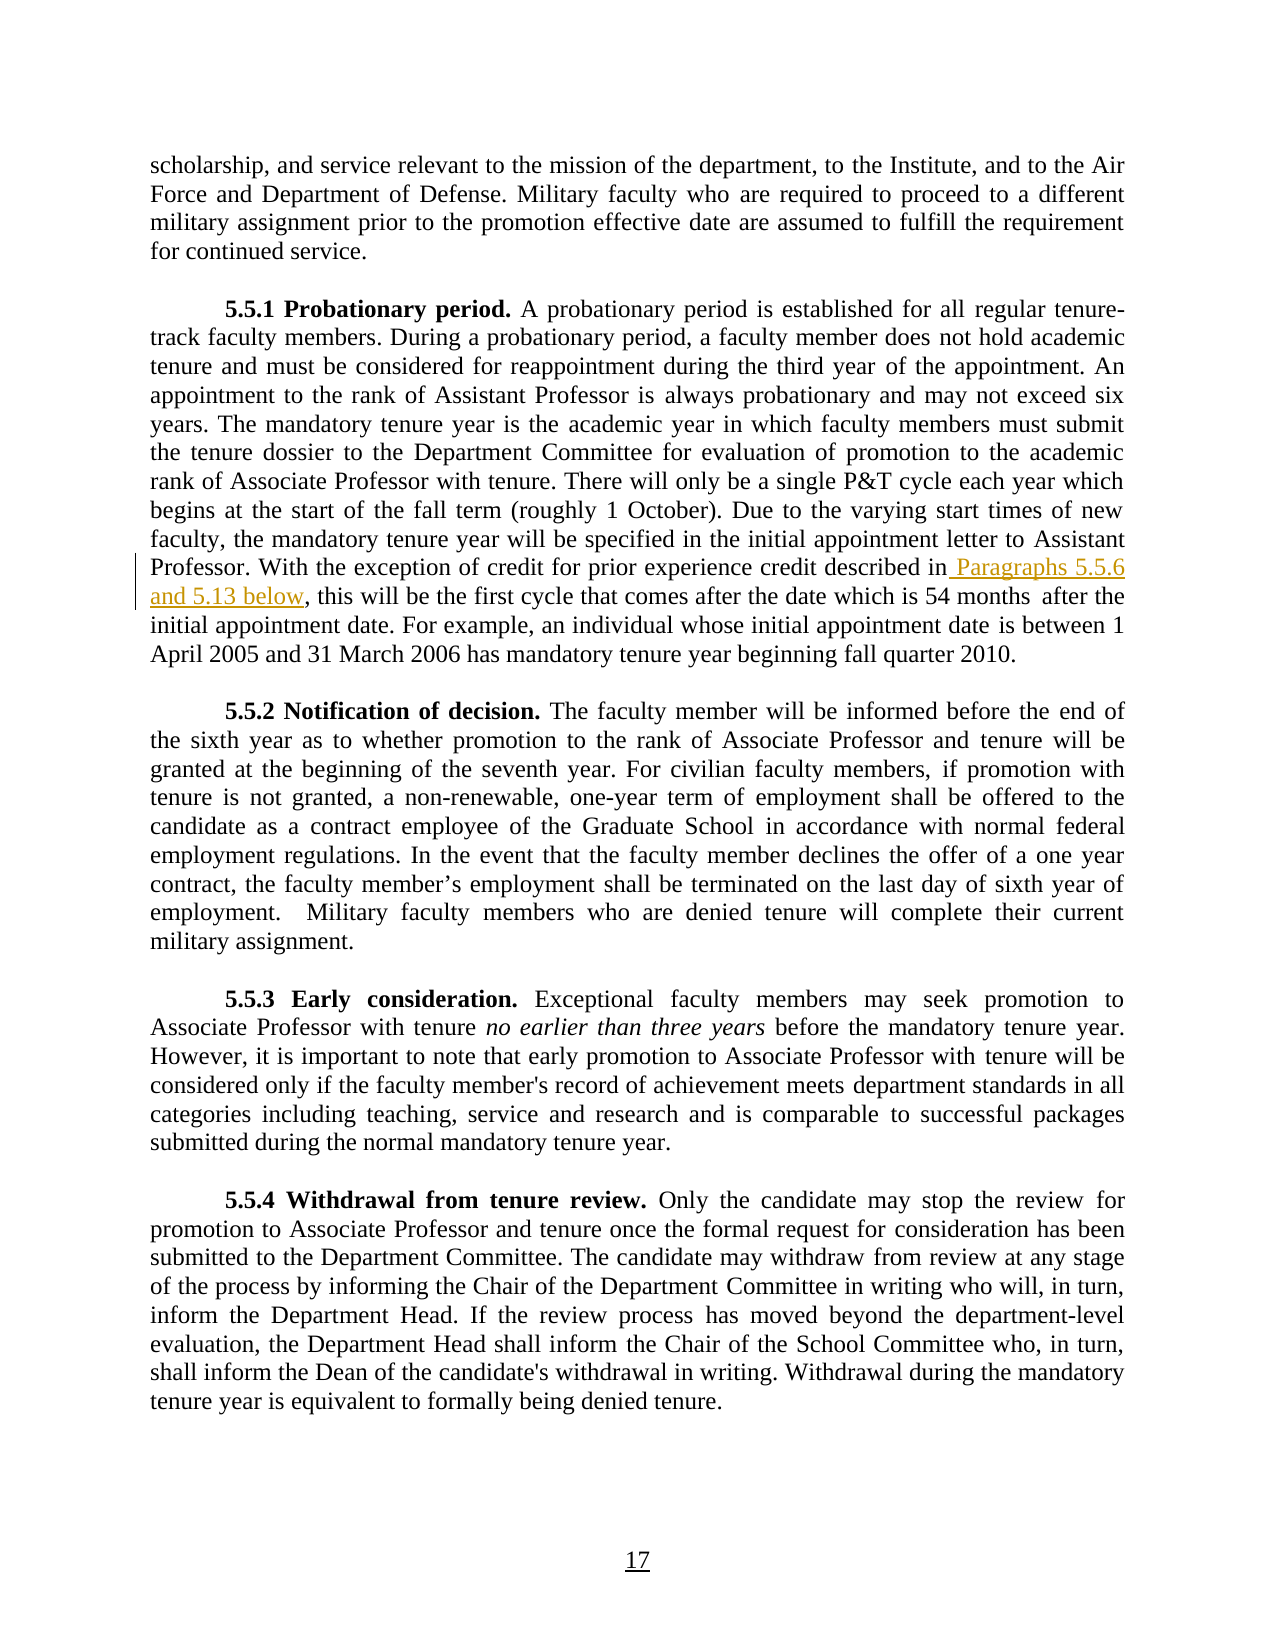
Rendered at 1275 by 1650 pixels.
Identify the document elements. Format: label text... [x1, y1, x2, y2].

text 5.5.2 Notification of decision. The faculty member will be informed before the end of the sixth year as to whether promotion to the rank of Associate Professor and tenure will be granted at the beginning of the seventh year. For civilian faculty members, if promotion with tenure is not granted, a non-renewable, one-year term of employment shall be offered to the candidate as a contract employee of the Graduate School in accordance with normal federal employment regulations. In the event that the faculty member declines the offer of a one year contract, the faculty member’s employment shall be terminated on the last day of sixth year of employment. Military faculty members who are denied tenure will complete their current military assignment. [150, 696, 1125, 955]
text 5.5.4 Withdrawal from tenure review. Only the candidate may stop the review for promotion to Associate Professor and tenure once the formal request for consideration has been submitted to the Department Committee. The candidate may withdraw from review at any stage of the process by informing the Chair of the Department Committee in writing who will, in turn, inform the Department Head. If the review process has moved beyond the department-level evaluation, the Department Head shall inform the Chair of the School Committee who, in turn, shall inform the Dean of the candidate's withdrawal in writing. Withdrawal during the mandatory tenure year is equivalent to formally being denied tenure. [150, 1185, 1125, 1415]
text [150, 150, 1125, 265]
text 5.5.3 Early consideration. Exceptional faculty members may seek promotion to Associate Professor with tenure no earlier than three years before the mandatory tenure year. However, it is important to note that early promotion to Associate Professor with tenure will be considered only if the faculty member's record of achievement meets department standards in all categories including teaching, service and research and is comparable to successful packages submitted during the normal mandatory tenure year. [150, 984, 1125, 1156]
text 5.5.1 Probationary period. A probationary period is established for all regular tenure-track faculty members. During a probationary period, a faculty member does not hold academic tenure and must be considered for reappointment during the third year of the appointment. An appointment to the rank of Assistant Professor is always probationary and may not exceed six years. The mandatory tenure year is the academic year in which faculty members must submit the tenure dossier to the Department Committee for evaluation of promotion to the academic rank of Associate Professor with tenure. There will only be a single P&T cycle each year which begins at the start of the fall term (roughly 1 October). Due to the varying start times of new faculty, the mandatory tenure year will be specified in the initial appointment letter to Assistant Professor. With the exception of credit for prior experience credit described in, this will be the first cycle that comes after the date which is 54 months after the initial appointment date. For example, an individual whose initial appointment date is between 1 April 2005 and 31 March 2006 has mandatory tenure year beginning fall quarter 2010. [150, 294, 1125, 667]
